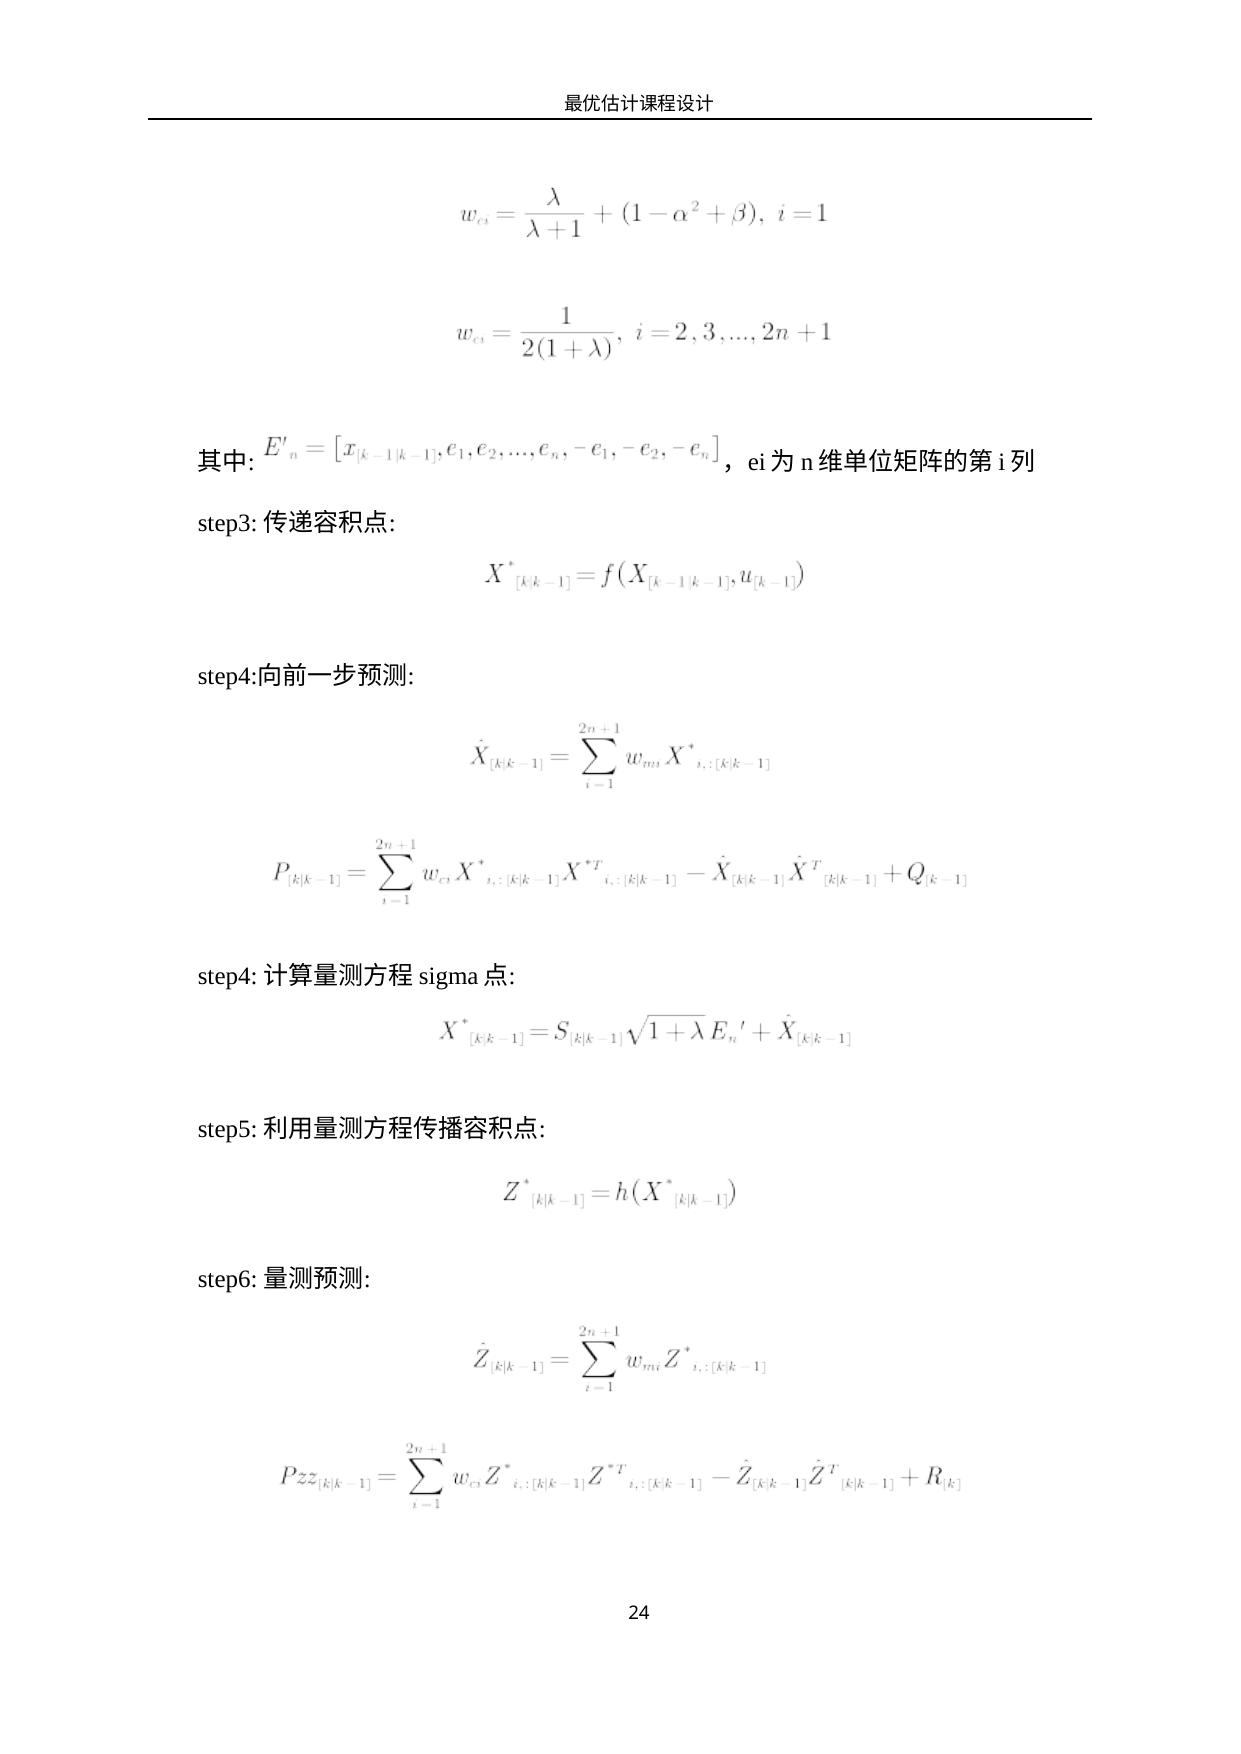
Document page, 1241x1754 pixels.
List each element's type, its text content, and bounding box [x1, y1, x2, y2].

text step3: 传递容积点: [148, 486, 1092, 554]
text step6: 量测预测: [148, 1243, 1092, 1311]
text step4: 计算量测方程sigma点: [148, 940, 1092, 1008]
text step4:向前一步预测: [148, 639, 1092, 707]
text 其中: ，ei为n维单位矩阵的第i列 [148, 418, 1092, 486]
text step5: 利用量测方程传播容积点: [148, 1092, 1092, 1160]
